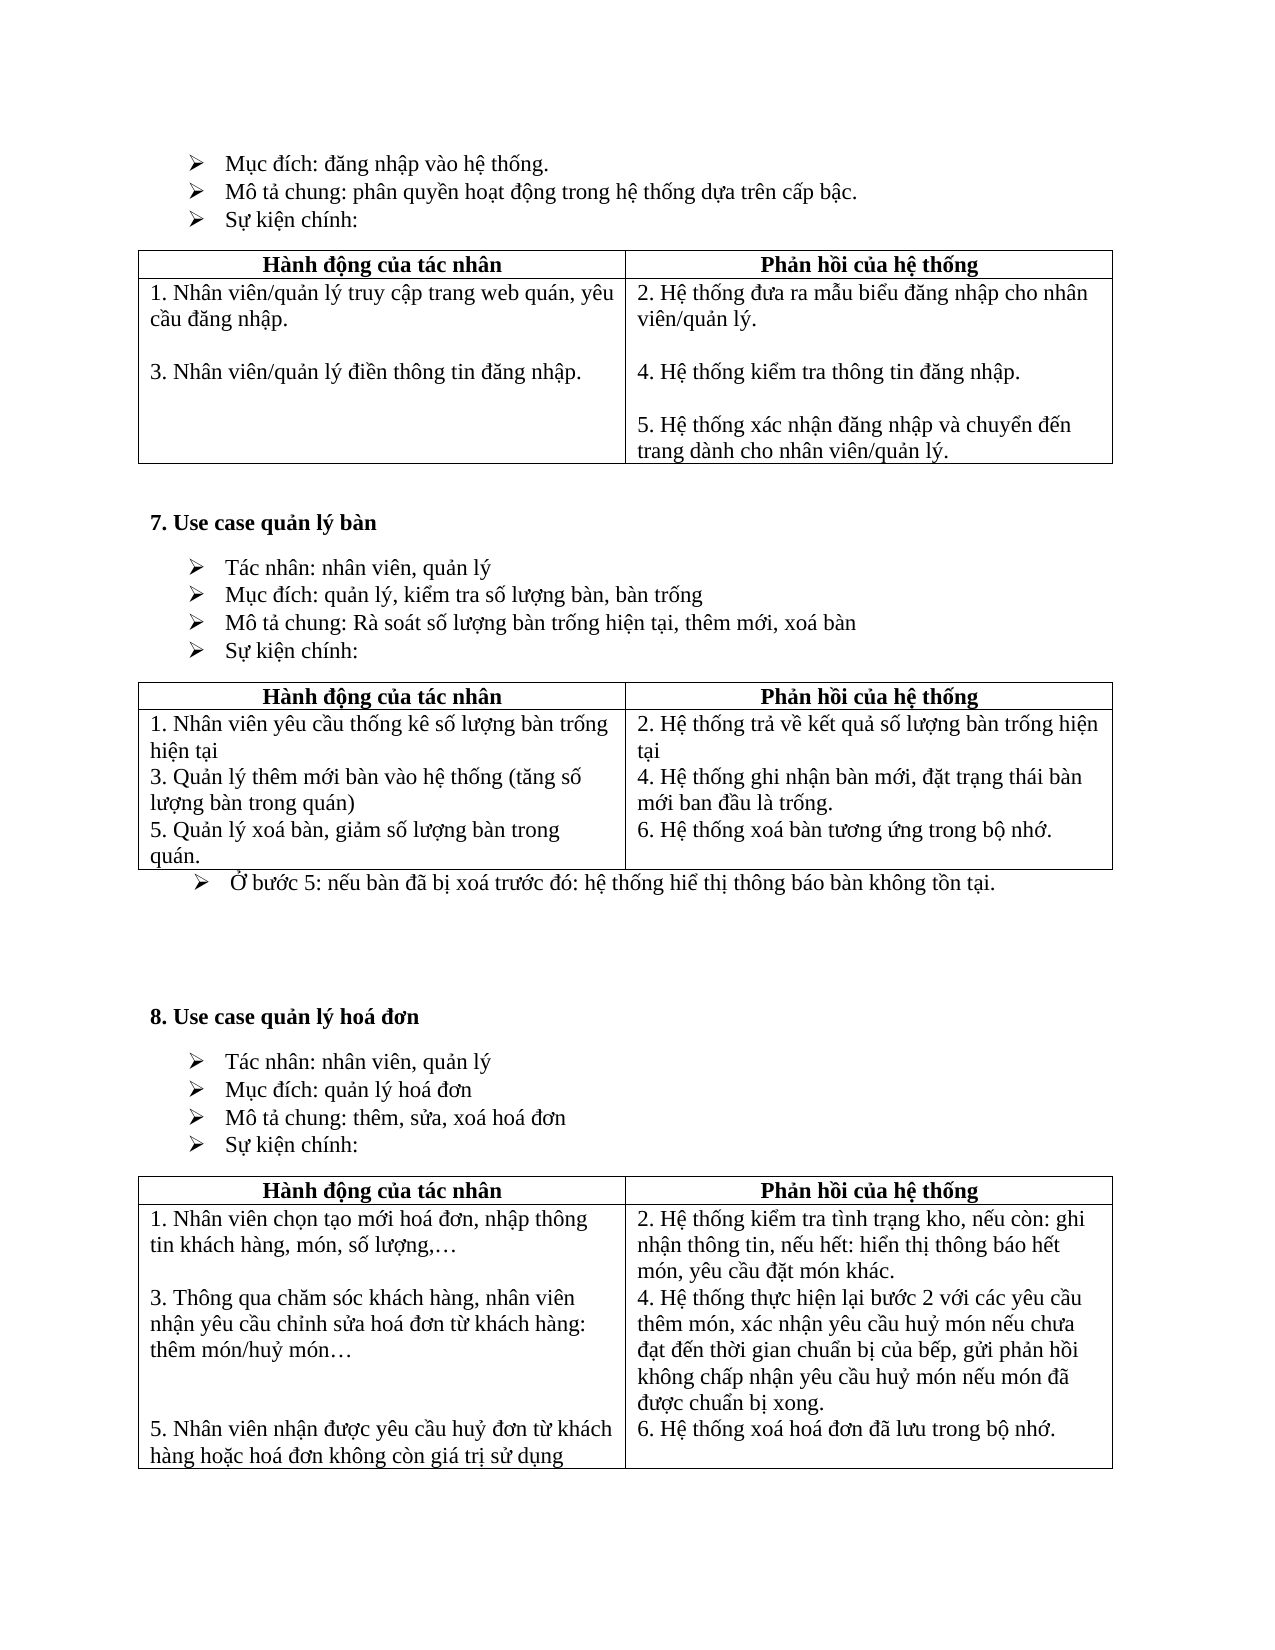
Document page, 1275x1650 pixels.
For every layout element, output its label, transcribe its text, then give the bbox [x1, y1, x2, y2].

table_cell 1. Nhân viên/quản lý truy cập trang web quán, yêu cầu đăng nhập. 3. Nhân viên/quản lý điền thông tin đăng nhập. [139, 279, 625, 463]
text 8. Use case quản lý hoá đơn [150, 1003, 1125, 1029]
list Tác nhân: nhân viên, quản lý [187, 553, 1125, 580]
list Mô tả chung: Rà soát số lượng bàn trống hiện tại, thêm mới, xoá bàn [187, 609, 1125, 636]
list Tác nhân: nhân viên, quản lý [187, 1048, 1125, 1074]
text 7. Use case quản lý bàn [150, 509, 1125, 535]
list Ở bước 5: nếu bàn đã bị xoá trước đó: hệ thống hiể thị thông báo bàn không tồn tại. [192, 869, 1125, 896]
table_header Hành động của tác nhân [139, 251, 625, 278]
table_header Hành động của tác nhân [139, 1177, 625, 1203]
list Mục đích: quản lý, kiểm tra số lượng bàn, bàn trống [187, 581, 1125, 608]
list Sự kiện chính: [187, 1132, 1125, 1158]
list Mô tả chung: phân quyền hoạt động trong hệ thống dựa trên cấp bậc. [187, 178, 1125, 204]
table_cell 2. Hệ thống đưa ra mẫu biểu đăng nhập cho nhân viên/quản lý. 4. Hệ thống kiểm tra thông tin đăng nhập. 5. Hệ thống xác nhận đăng nhập và chuyển đến trang dành cho nhân viên/quản lý. [626, 279, 1112, 463]
table_header Phản hồi của hệ thống [626, 251, 1112, 278]
table_header Phản hồi của hệ thống [626, 1177, 1112, 1203]
table_cell 2. Hệ thống kiểm tra tình trạng kho, nếu còn: ghi nhận thông tin, nếu hết: hiển thị thông báo hết món, yêu cầu đặt món khác. 4. Hệ thống thực hiện lại bước 2 với các yêu cầu thêm món, xác nhận yêu cầu huỷ món nếu chưa đạt đến thời gian chuẩn bị của bếp, gửi phản hồi không chấp nhận yêu cầu huỷ món nếu món đã được chuẩn bị xong. 6. Hệ thống xoá hoá đơn đã lưu trong bộ nhớ. [626, 1205, 1112, 1468]
table_cell 2. Hệ thống trả về kết quả số lượng bàn trống hiện tại 4. Hệ thống ghi nhận bàn mới, đặt trạng thái bàn mới ban đầu là trống. 6. Hệ thống xoá bàn tương ứng trong bộ nhớ. [626, 710, 1112, 868]
table_header Hành động của tác nhân [139, 683, 625, 709]
list Mô tả chung: thêm, sửa, xoá hoá đơn [187, 1104, 1125, 1130]
table_header Phản hồi của hệ thống [626, 683, 1112, 709]
list Sự kiện chính: [187, 206, 1125, 232]
list Sự kiện chính: [187, 637, 1125, 664]
list Mục đích: quản lý hoá đơn [187, 1076, 1125, 1102]
table_cell 1. Nhân viên chọn tạo mới hoá đơn, nhập thông tin khách hàng, món, số lượng,… 3. Thông qua chăm sóc khách hàng, nhân viên nhận yêu cầu chỉnh sửa hoá đơn từ khách hàng: thêm món/huỷ món… 5. Nhân viên nhận được yêu cầu huỷ đơn từ khách hàng hoặc hoá đơn không còn giá trị sử dụng [139, 1205, 625, 1468]
table_cell 1. Nhân viên yêu cầu thống kê số lượng bàn trống hiện tại 3. Quản lý thêm mới bàn vào hệ thống (tăng số lượng bàn trong quán) 5. Quản lý xoá bàn, giảm số lượng bàn trong quán. [139, 710, 625, 868]
list Mục đích: đăng nhập vào hệ thống. [187, 150, 1125, 176]
